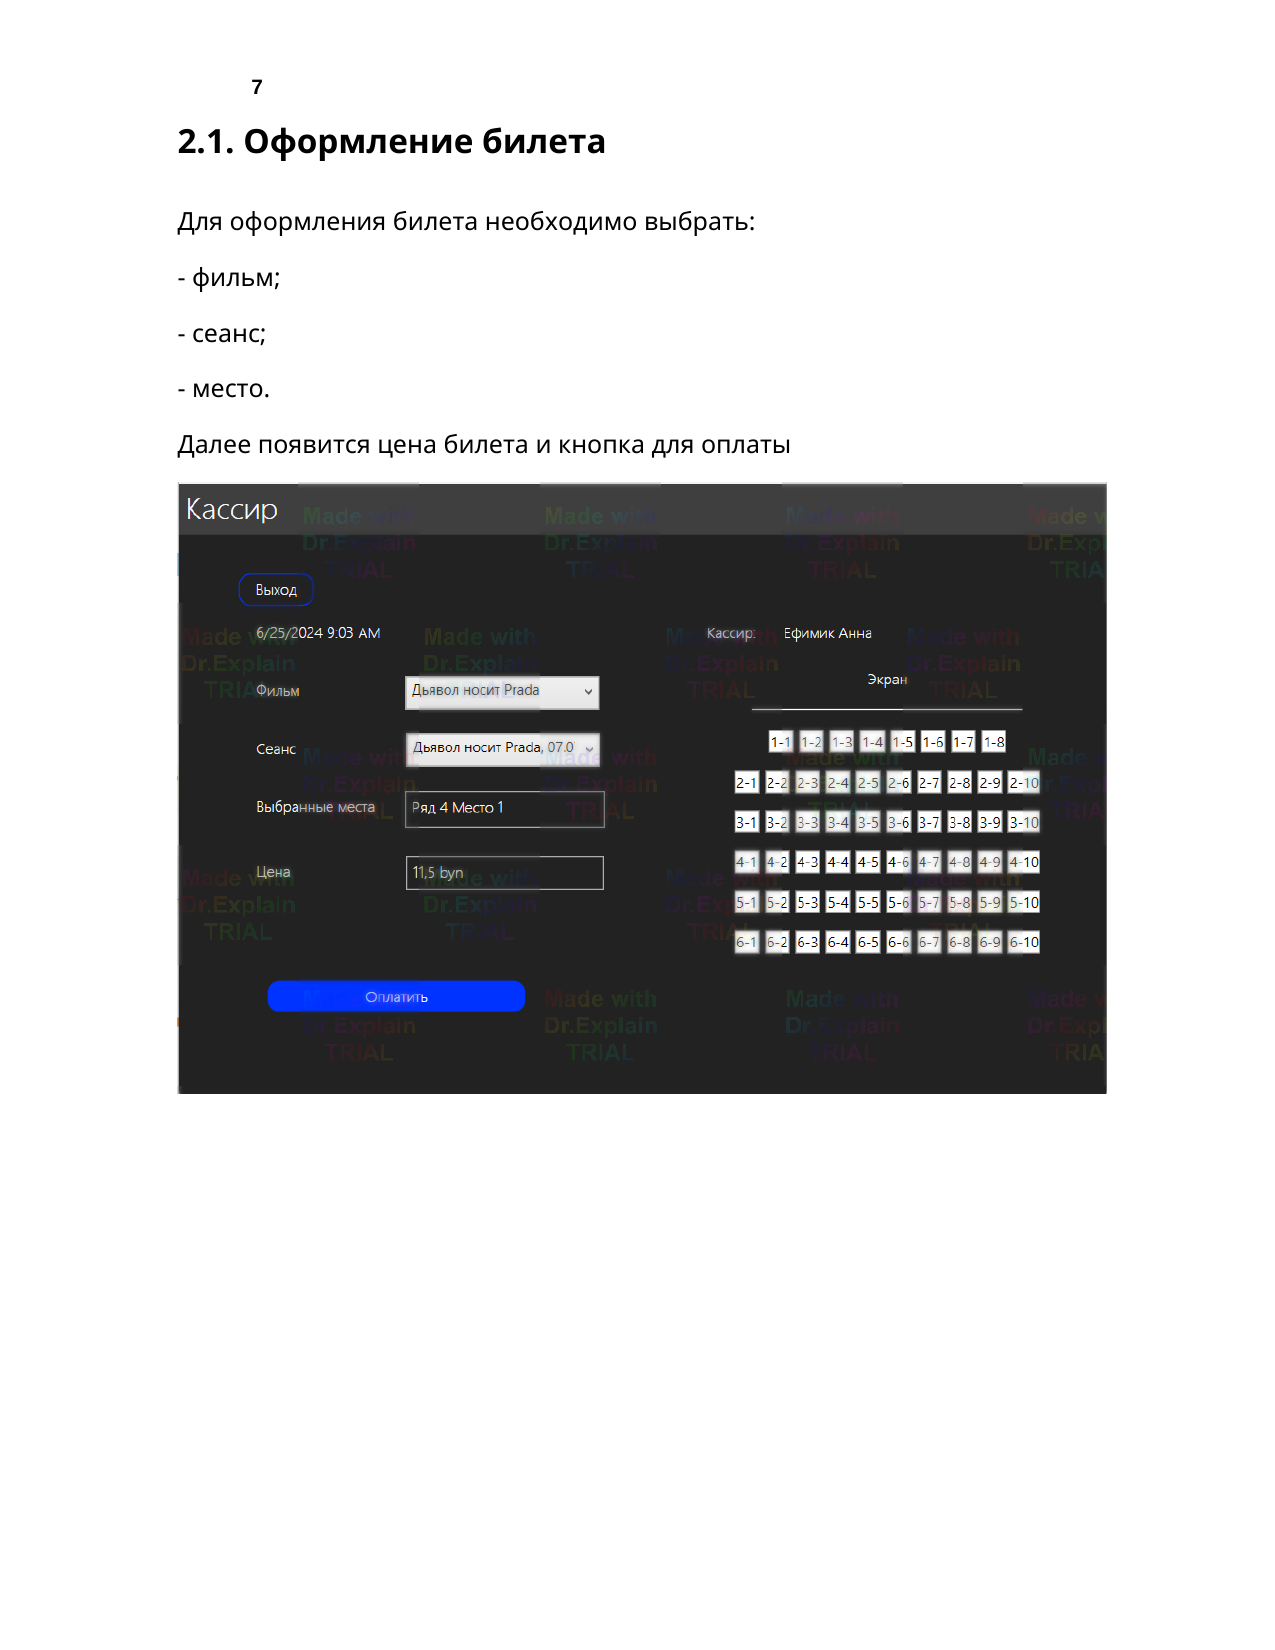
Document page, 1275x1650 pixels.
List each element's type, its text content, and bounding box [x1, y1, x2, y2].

text - фильм; [177, 259, 1186, 293]
text 2.1. Оформление билета [177, 118, 1186, 163]
picture [177, 482, 1107, 1094]
text - место. [177, 371, 1186, 405]
text Для оформления билета необходимо выбрать: [177, 204, 1186, 238]
text - сеанс; [177, 315, 1186, 349]
text Далее появится цена билета и кнопка для оплаты [177, 427, 1186, 461]
